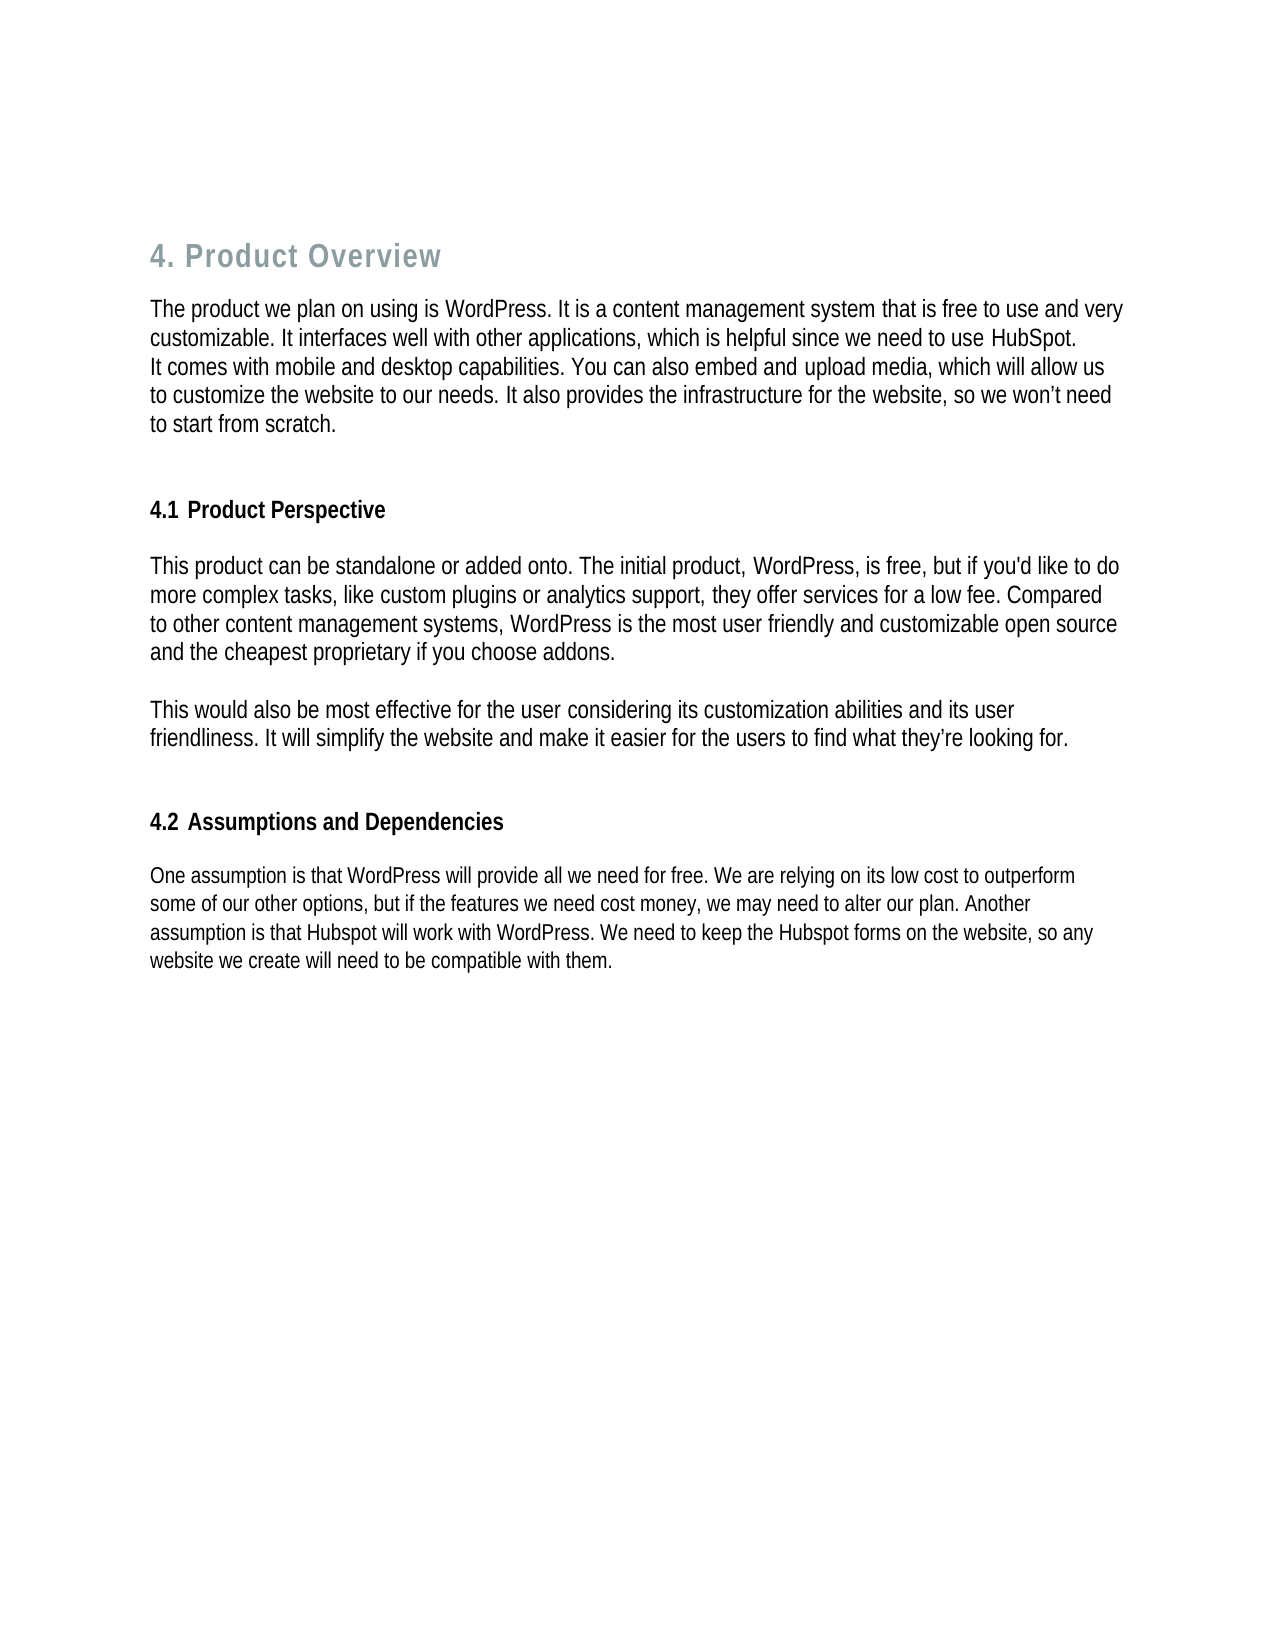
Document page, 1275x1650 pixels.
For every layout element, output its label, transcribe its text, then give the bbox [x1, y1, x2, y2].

text This product can be standalone or added onto. The initial product, WordPress, is free, but if you'd like to do more complex tasks, like custom plugins or analytics support, they offer services for a low fee. Compared to other content management systems, WordPress is the most user friendly and customizable open source and the cheapest proprietary if you choose addons. [150, 551, 1125, 666]
list Product Perspective [150, 495, 1125, 523]
text This would also be most effective for the user considering its customization abilities and its user friendliness. It will simplify the website and make it easier for the users to find what they’re looking for. [150, 694, 1125, 752]
text One assumption is that WordPress will provide all we need for free. We are relying on its low cost to outperform some of our other options, but if the features we need cost money, we may need to alter our plan. Another assumption is that Hubspot will work with WordPress. We need to keep the Hubspot forms on the website, so any website we create will need to be compatible with them. [150, 862, 1125, 973]
list Assumptions and Dependencies [150, 807, 1125, 836]
subtitle 4. Product Overview [150, 236, 1125, 274]
text The product we plan on using is WordPress. It is a content management system that is free to use and very customizable. It interfaces well with other applications, which is helpful since we need to use HubSpot. It comes with mobile and desktop capabilities. You can also embed and upload media, which will allow us to customize the website to our needs. It also provides the infrastructure for the website, so we won’t need to start from scratch. [150, 294, 1125, 437]
